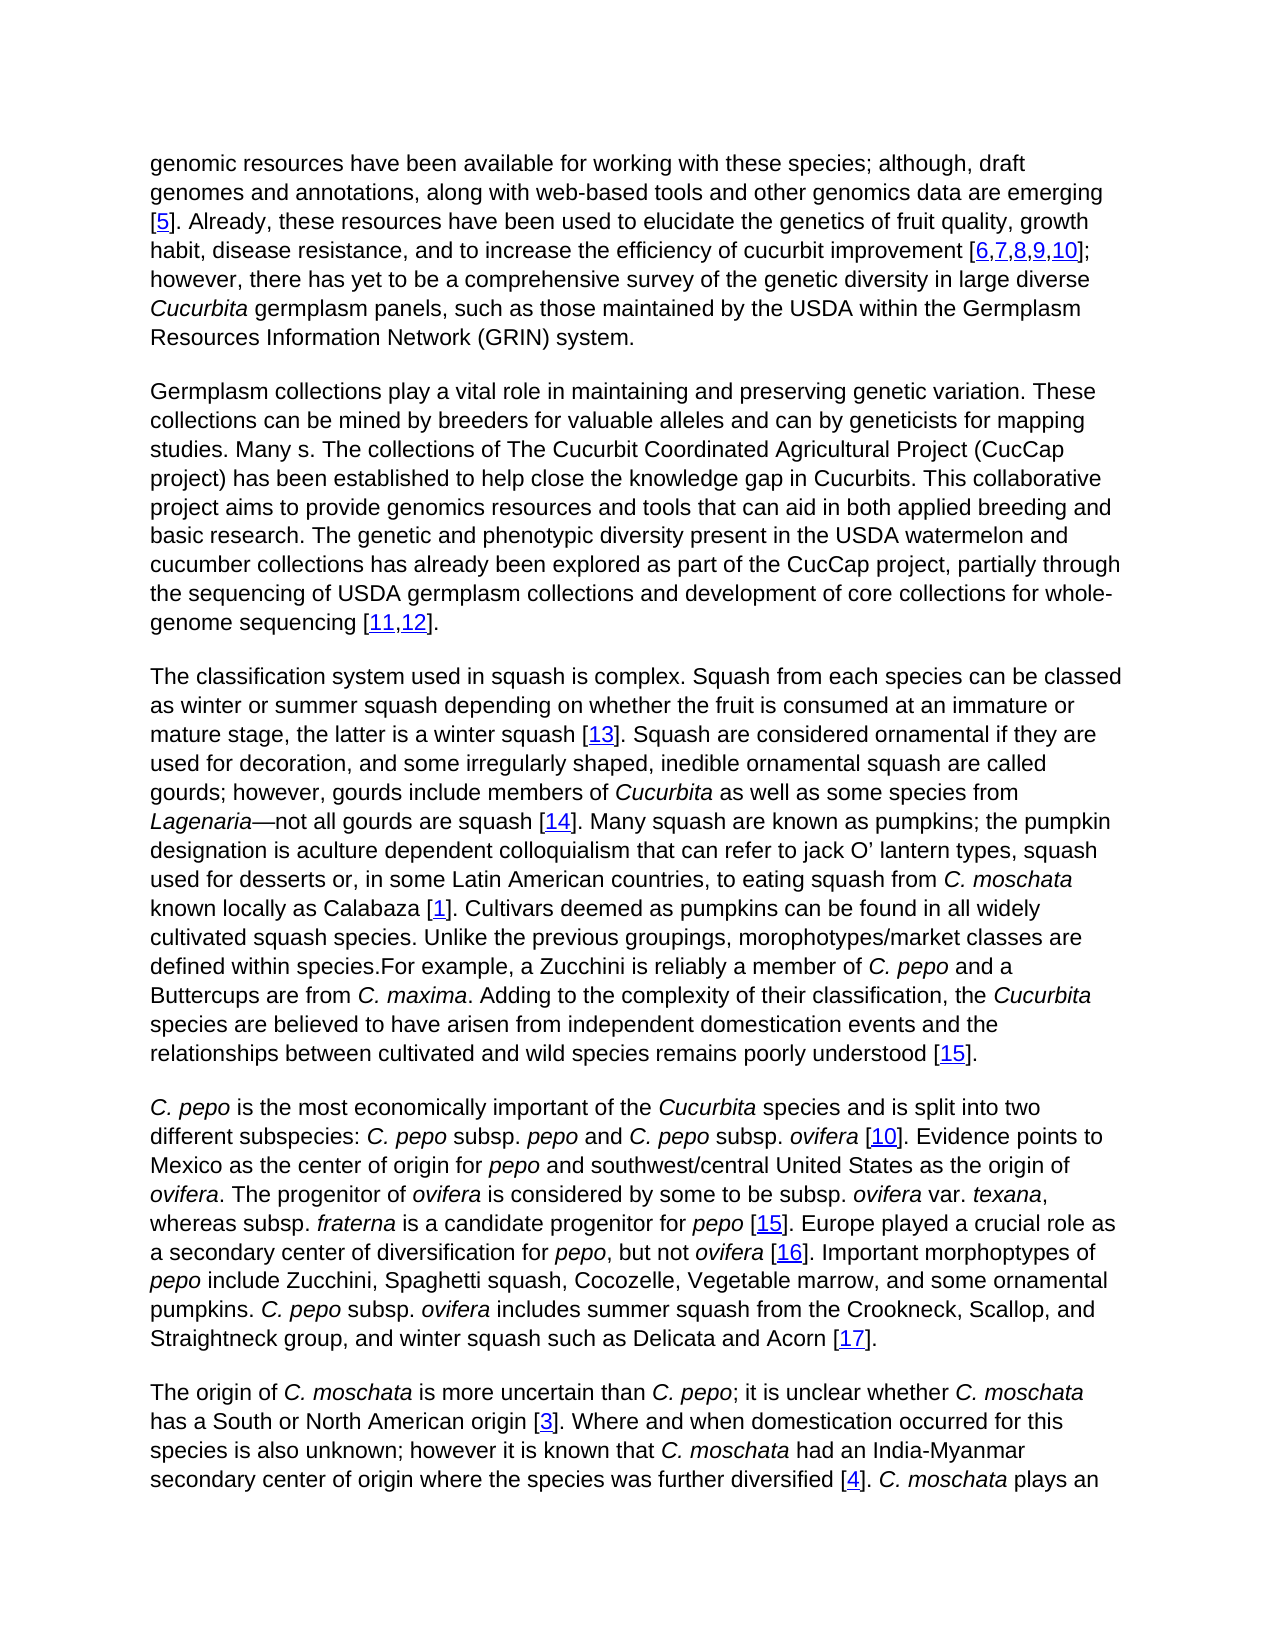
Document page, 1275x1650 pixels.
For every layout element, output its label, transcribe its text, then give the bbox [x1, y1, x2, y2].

text The classification system used in squash is complex. Squash from each species can be classed as winter or summer squash depending on whether the fruit is consumed at an immature or mature stage, the latter is a winter squash [13]. Squash are considered ornamental if they are used for decoration, and some irregularly shaped, inedible ornamental squash are called gourds; however, gourds include members of Cucurbita as well as some species from Lagenaria—not all gourds are squash [14]. Many squash are known as pumpkins; the pumpkin designation is aculture dependent colloquialism that can refer to jack O’ lantern types, squash used for desserts or, in some Latin American countries, to eating squash from C. moschata known locally as Calabaza [1]. Cultivars deemed as pumpkins can be found in all widely cultivated squash species. Unlike the previous groupings, morophotypes/market classes are defined within species.For example, a Zucchini is reliably a member of C. pepo and a Buttercups are from C. maxima. Adding to the complexity of their classification, the Cucurbita species are believed to have arisen from independent domestication events and the relationships between cultivated and wild species remains poorly understood [15]. [150, 663, 1125, 1066]
text Germplasm collections play a vital role in maintaining and preserving genetic variation. These collections can be mined by breeders for valuable alleles and can by geneticists for mapping studies. Many s. The collections of The Cucurbit Coordinated Agricultural Project (CucCap project) has been established to help close the knowledge gap in Cucurbits. This collaborative project aims to provide genomics resources and tools that can aid in both applied breeding and basic research. The genetic and phenotypic diversity present in the USDA watermelon and cucumber collections has already been explored as part of the CucCap project, partially through the sequencing of USDA germplasm collections and development of core collections for whole-genome sequencing [11,12]. [150, 378, 1125, 636]
